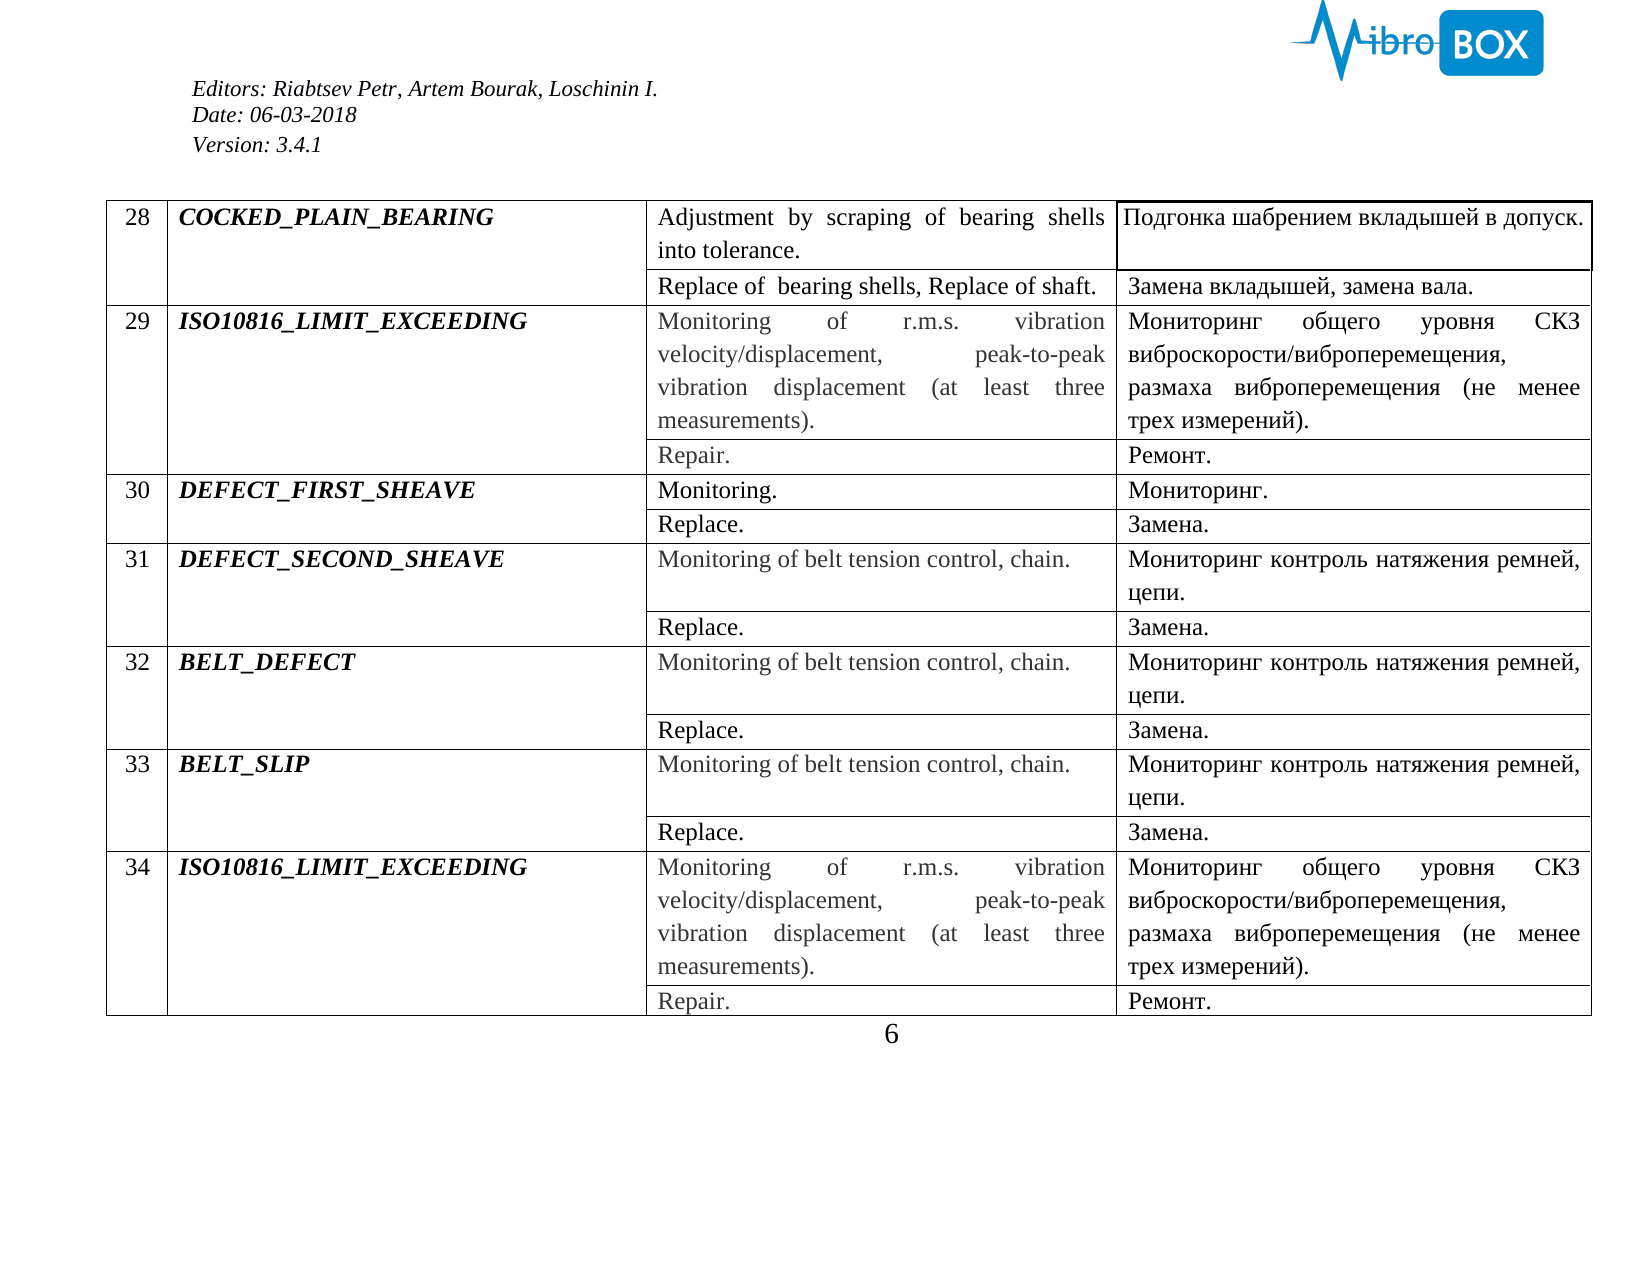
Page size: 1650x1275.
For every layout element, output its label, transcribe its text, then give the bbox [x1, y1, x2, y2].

table_cell 31 [107, 544, 167, 646]
table_cell Замена вкладышей, замена вала. [1117, 269, 1591, 305]
table_cell Monitoring of r.m.s. vibration velocity/displacement, peak-to-peak vibration displacement (at least three measurements). [647, 306, 1116, 439]
table_cell Мониторинг. [1117, 474, 1591, 508]
table_cell Мониторинг контроль натяжения ремней, цепи. [1117, 749, 1591, 816]
table_cell DEFECT_FIRST_SHEAVE [168, 475, 646, 543]
table_cell Replace. [647, 612, 1116, 646]
table_cell Ремонт. [1117, 439, 1591, 474]
table_cell Repair. [647, 986, 1116, 1015]
table_cell 30 [107, 475, 167, 543]
table_cell Мониторинг общего уровня СКЗ виброскорости/виброперемещения, размаха виброперемещения (не менее трех измерений). [1117, 851, 1591, 985]
picture [1476, 30, 1503, 58]
picture [1288, 0, 1340, 81]
picture [1386, 44, 1394, 51]
table_cell Замена. [1117, 611, 1591, 646]
table_cell Мониторинг общего уровня СКЗ виброскорости/виброперемещения, размаха виброперемещения (не менее трех измерений). [1117, 305, 1591, 439]
table_cell Замена. [1117, 816, 1591, 851]
table_cell Replace of bearing shells, Replace of shaft. [647, 270, 1116, 305]
table_cell 33 [107, 750, 167, 851]
table_cell 32 [107, 647, 167, 748]
table_cell Ремонт. [1117, 985, 1591, 1015]
picture [1505, 31, 1527, 58]
table_cell DEFECT_SECOND_SHEAVE [168, 544, 646, 646]
table_cell Monitoring of r.m.s. vibration velocity/displacement, peak-to-peak vibration displacement (at least three measurements). [647, 852, 1116, 985]
picture [1325, 0, 1544, 81]
table_cell Monitoring of belt tension control, chain. [647, 750, 1116, 816]
table_cell Adjustment by scraping of bearing shells into tolerance. [647, 201, 1116, 269]
table_cell Monitoring of belt tension control, chain. [647, 647, 1116, 714]
table_cell Замена. [1117, 714, 1591, 748]
table_cell Monitoring of belt tension control, chain. [647, 544, 1116, 611]
table_cell Замена. [1117, 509, 1591, 543]
table_cell Мониторинг контроль натяжения ремней, цепи. [1117, 543, 1591, 611]
table_cell Monitoring. [647, 475, 1116, 508]
table_cell Repair. [647, 440, 1116, 474]
table_cell 34 [107, 852, 167, 1015]
table_cell ISO10816_LIMIT_EXCEEDING [168, 852, 646, 1015]
table_cell Replace. [647, 510, 1116, 543]
table_cell Подгонка шабрением вкладышей в допуск. [1118, 203, 1591, 269]
picture [1455, 31, 1472, 58]
table_cell ISO10816_LIMIT_EXCEEDING [168, 306, 646, 474]
table_cell COCKED_PLAIN_BEARING [168, 201, 646, 305]
table_cell 29 [107, 306, 167, 474]
table_cell BELT_SLIP [168, 750, 646, 851]
table_cell BELT_DEFECT [168, 647, 646, 748]
table_cell 28 [107, 201, 167, 305]
table_cell Replace. [647, 817, 1116, 851]
table_cell Replace. [647, 715, 1116, 748]
table_cell Мониторинг контроль натяжения ремней, цепи. [1117, 646, 1591, 714]
